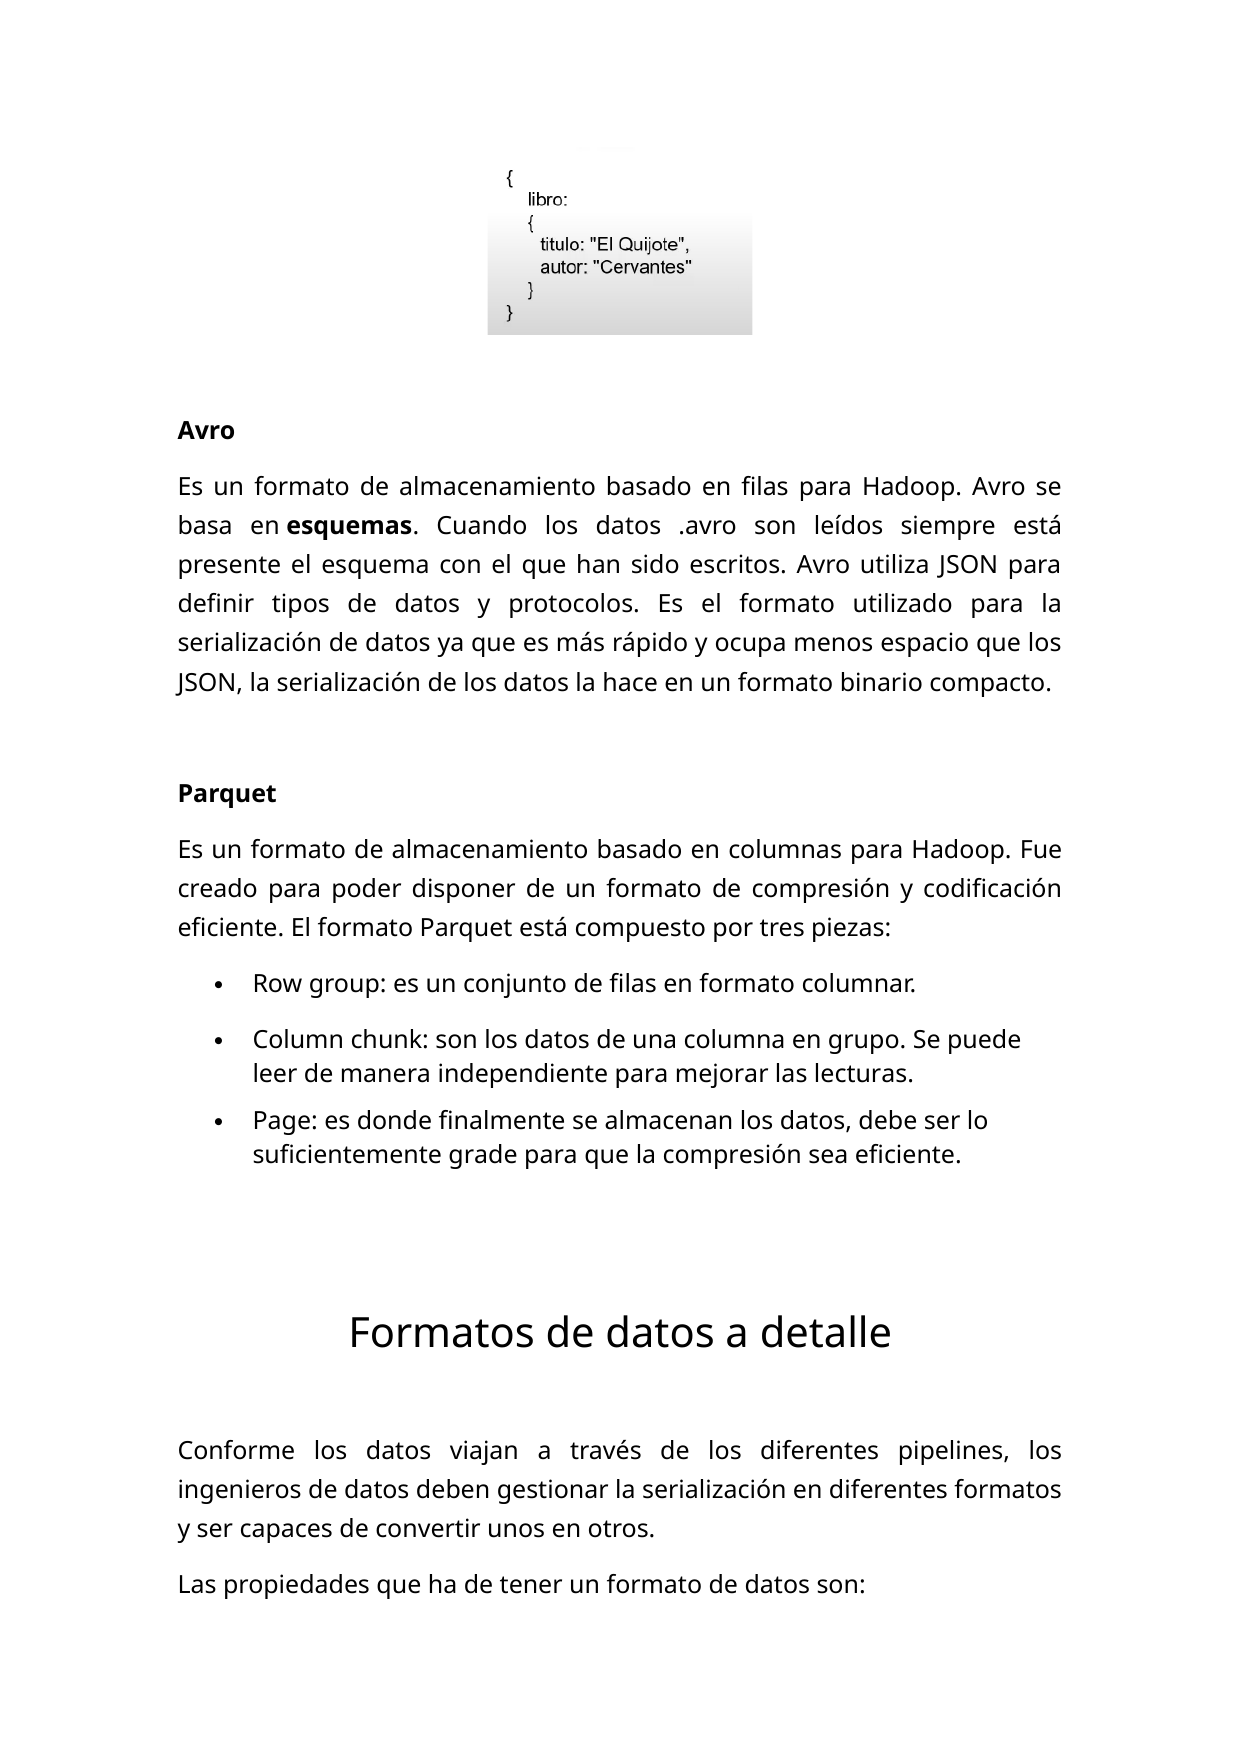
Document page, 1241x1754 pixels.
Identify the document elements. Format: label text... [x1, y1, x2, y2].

text Parquet [177, 776, 1063, 810]
text Conforme los datos viajan a través de los diferentes pipelines, los ingenieros de datos deben gestionar la serialización en diferentes formatos y ser capaces de convertir unos en otros. [177, 1432, 1063, 1545]
text Es un formato de almacenamiento basado en filas para Hadoop. Avro se basa en esquemas. Cuando los datos .avro son leídos siempre está presente el esquema con el que han sido escritos. Avro utiliza JSON para definir tipos de datos y protocolos. Es el formato utilizado para la serialización de datos ya que es más rápido y ocupa menos espacio que los JSON, la serialización de los datos la hace en un formato binario compacto. [177, 468, 1063, 698]
text Avro [177, 412, 1063, 447]
list Column chunk: son los datos de una columna en grupo. Se puede leer de manera independiente para mejorar las lecturas. [215, 1022, 1063, 1090]
picture [487, 147, 753, 335]
subtitle Formatos de datos a detalle [177, 1303, 1063, 1360]
text Es un formato de almacenamiento basado en columnas para Hadoop. Fue creado para poder disponer de un formato de compresión y codificación eficiente. El formato Parquet está compuesto por tres piezas: [177, 832, 1063, 944]
list Page: es donde finalmente se almacenan los datos, debe ser lo suficientemente grade para que la compresión sea eficiente. [215, 1102, 1063, 1170]
text Las propiedades que ha de tener un formato de datos son: [177, 1566, 1063, 1601]
list Row group: es un conjunto de filas en formato columnar. [215, 966, 1063, 1000]
